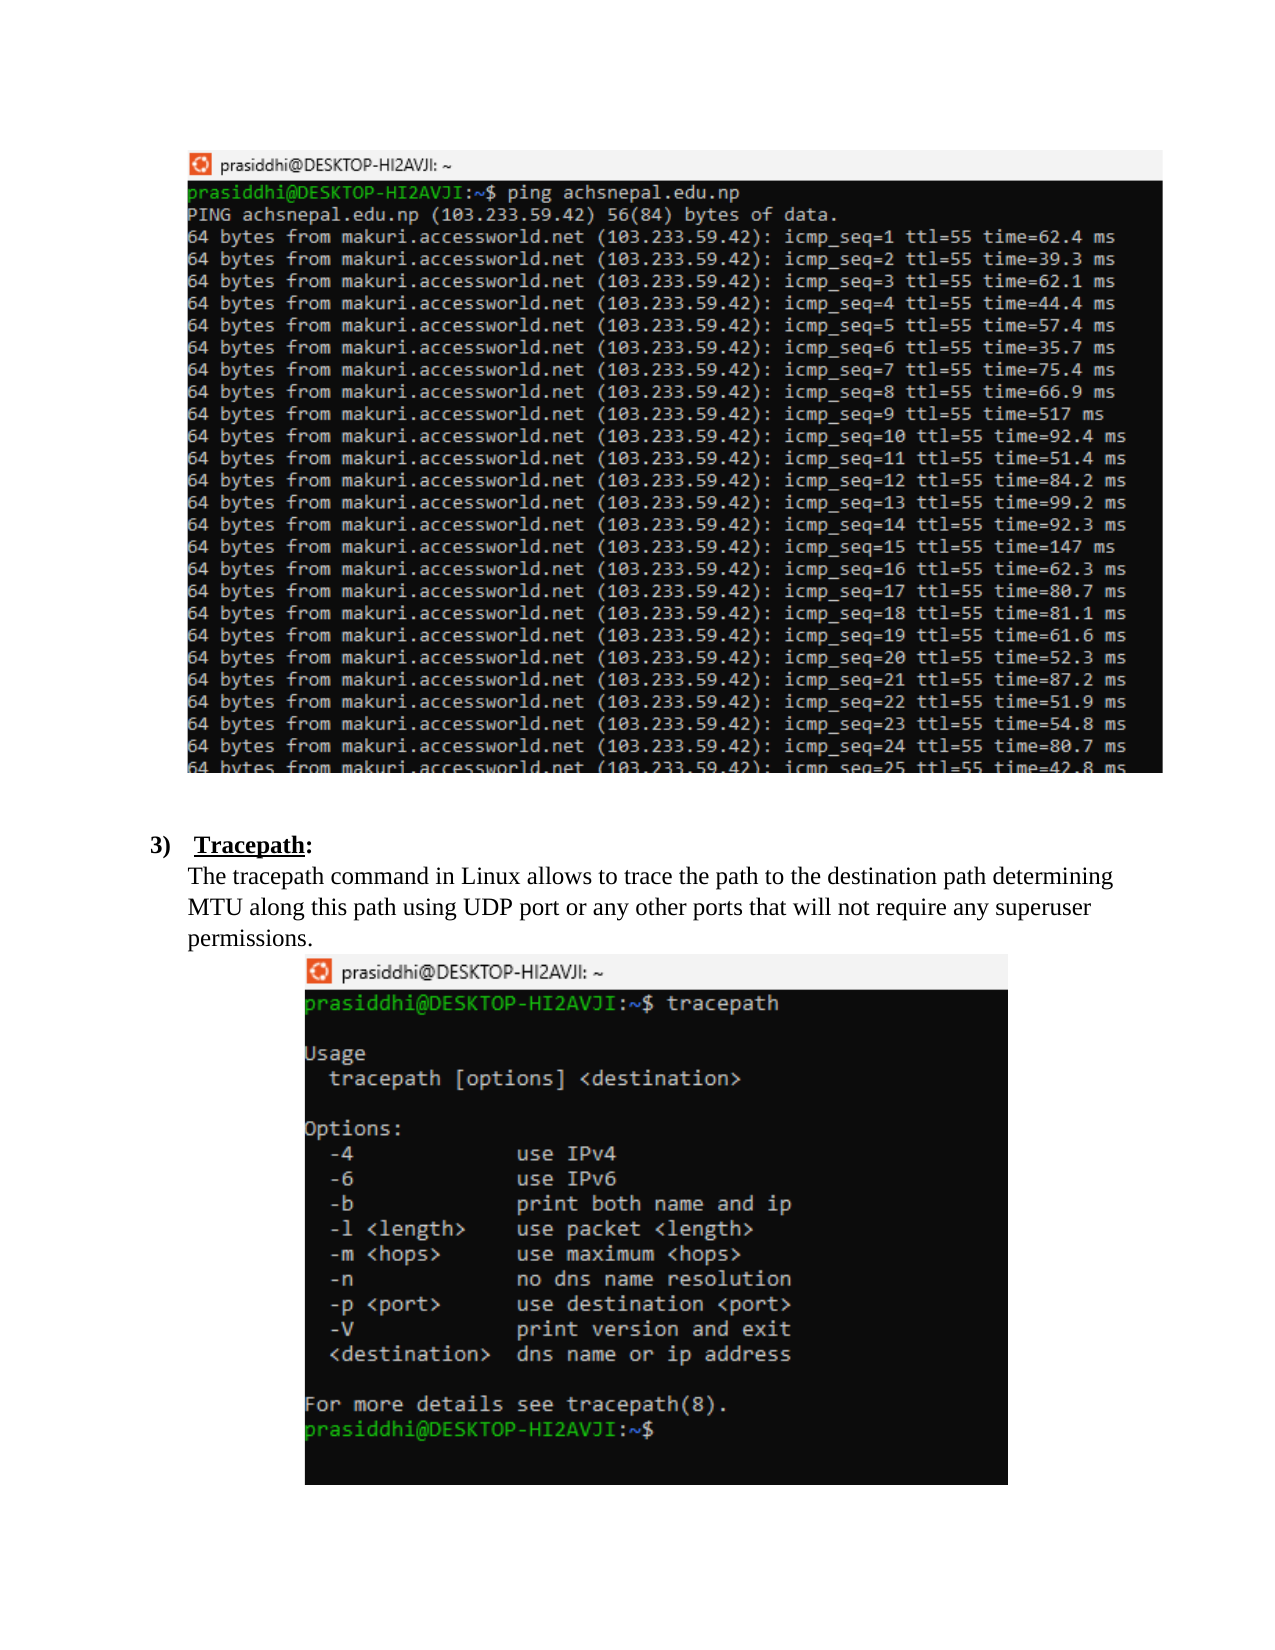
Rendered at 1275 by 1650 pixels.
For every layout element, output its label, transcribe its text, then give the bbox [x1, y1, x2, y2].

picture [304, 954, 1008, 1485]
list The tracepath command in Linux allows to trace the path to the destination path determining MTU along this path using UDP port or any other ports that will not require any superuser permissions. [187, 861, 1125, 952]
list Tracepath: [150, 830, 1125, 859]
picture [187, 150, 1163, 773]
